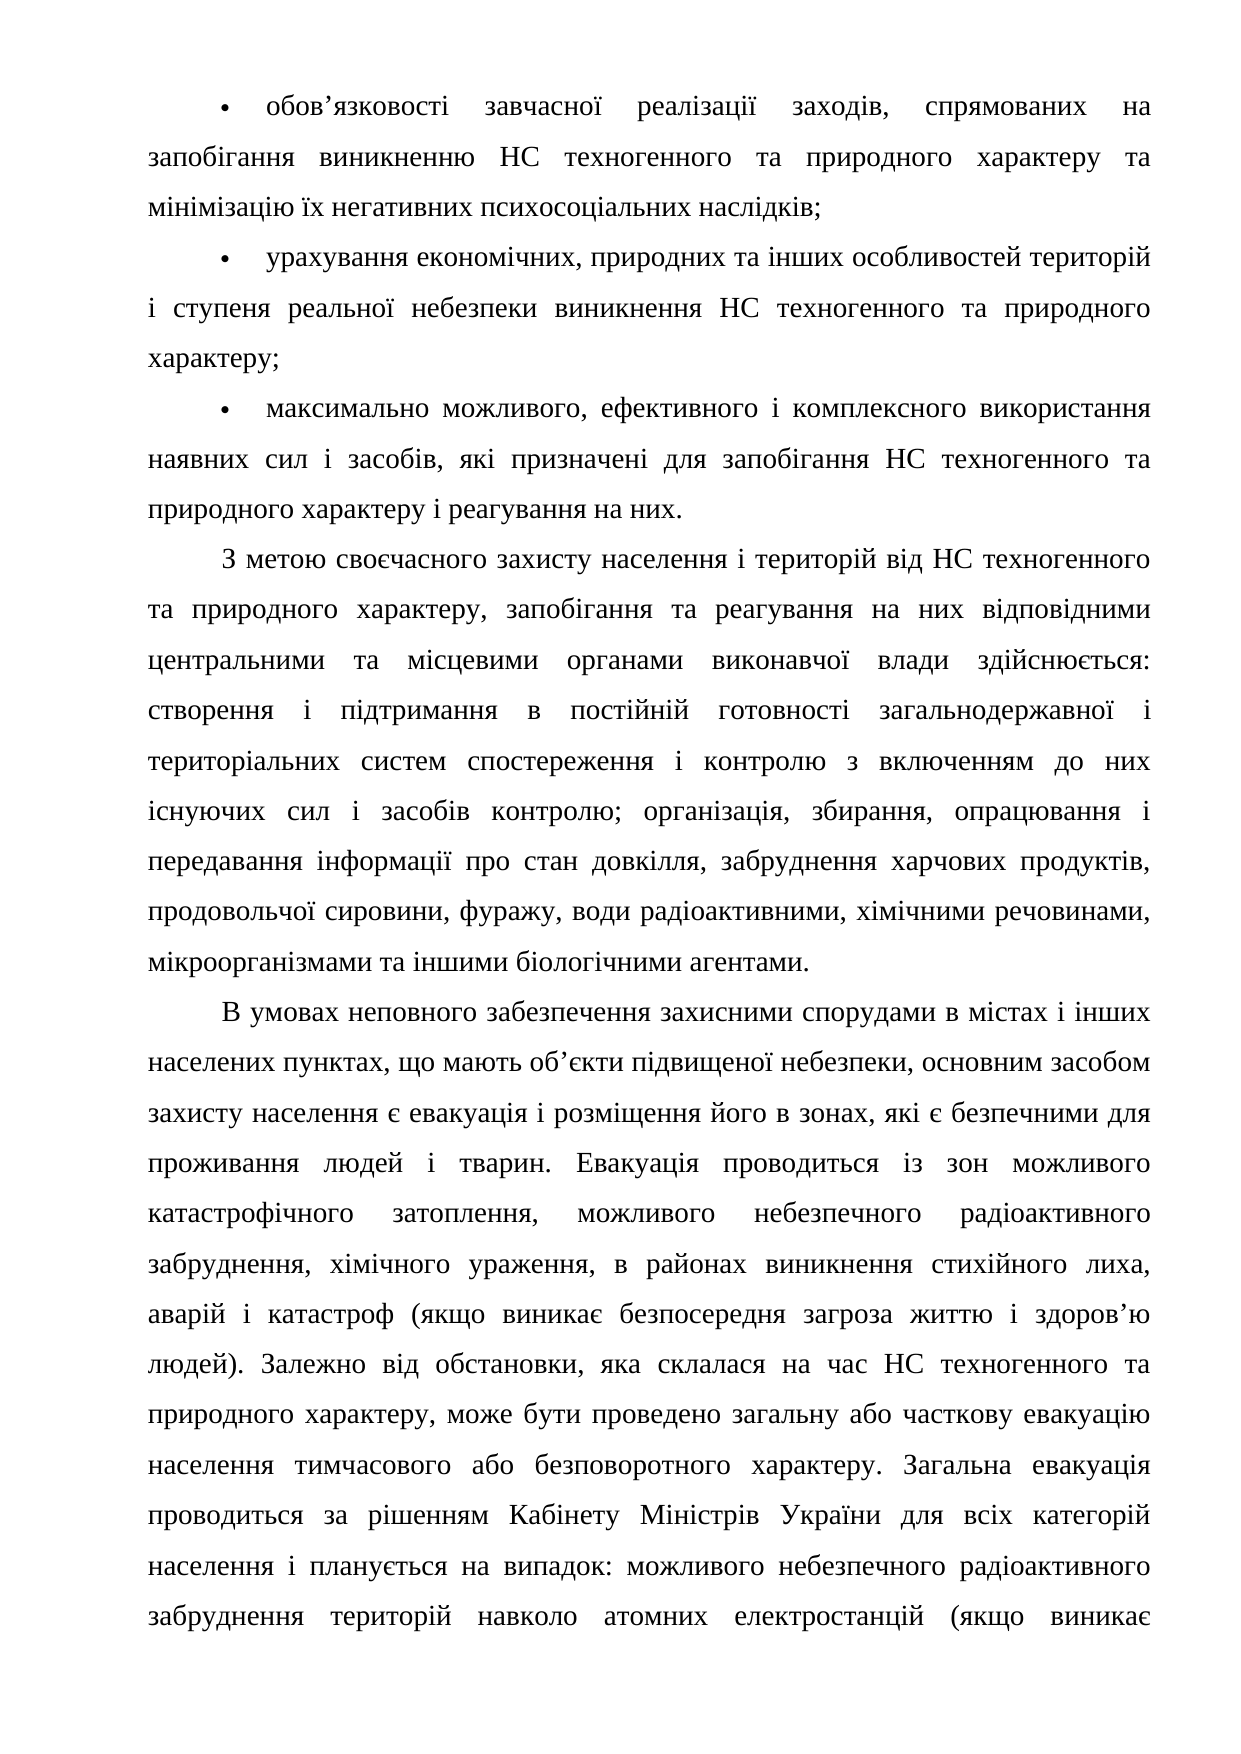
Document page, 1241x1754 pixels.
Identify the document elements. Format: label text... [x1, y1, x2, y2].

text З метою своєчасного захисту населення і територій від НС техногенного та природного характеру, запобігання та реагування на них відповідними центральними та місцевими органами виконавчої влади здійснюється: створення і підтримання в постійній готовності загальнодержавної і територіальних систем спостереження і контролю з включенням до них існуючих сил і засобів контролю; організація, збирання, опрацювання і передавання інформації про стан довкілля, забруднення харчових продуктів, продовольчої сировини, фуражу, води радіоактивними, хімічними речовинами, мікроорганізмами та іншими біологічними агентами. [148, 541, 1152, 977]
list максимально можливого, ефективного і комплексного використання наявних сил і засобів, які призначені для запобігання НС техногенного та природного характеру і реагування на них. [148, 390, 1152, 524]
list обов’язковості завчасної реалізації заходів, спрямованих на запобігання виникненню НС техногенного та природного характеру та мінімізацію їх негативних психосоціальних наслідків; [148, 88, 1152, 223]
list урахування економічних, природних та інших особливостей територій і ступеня реальної небезпеки виникнення НС техногенного та природного характеру; [148, 239, 1152, 374]
